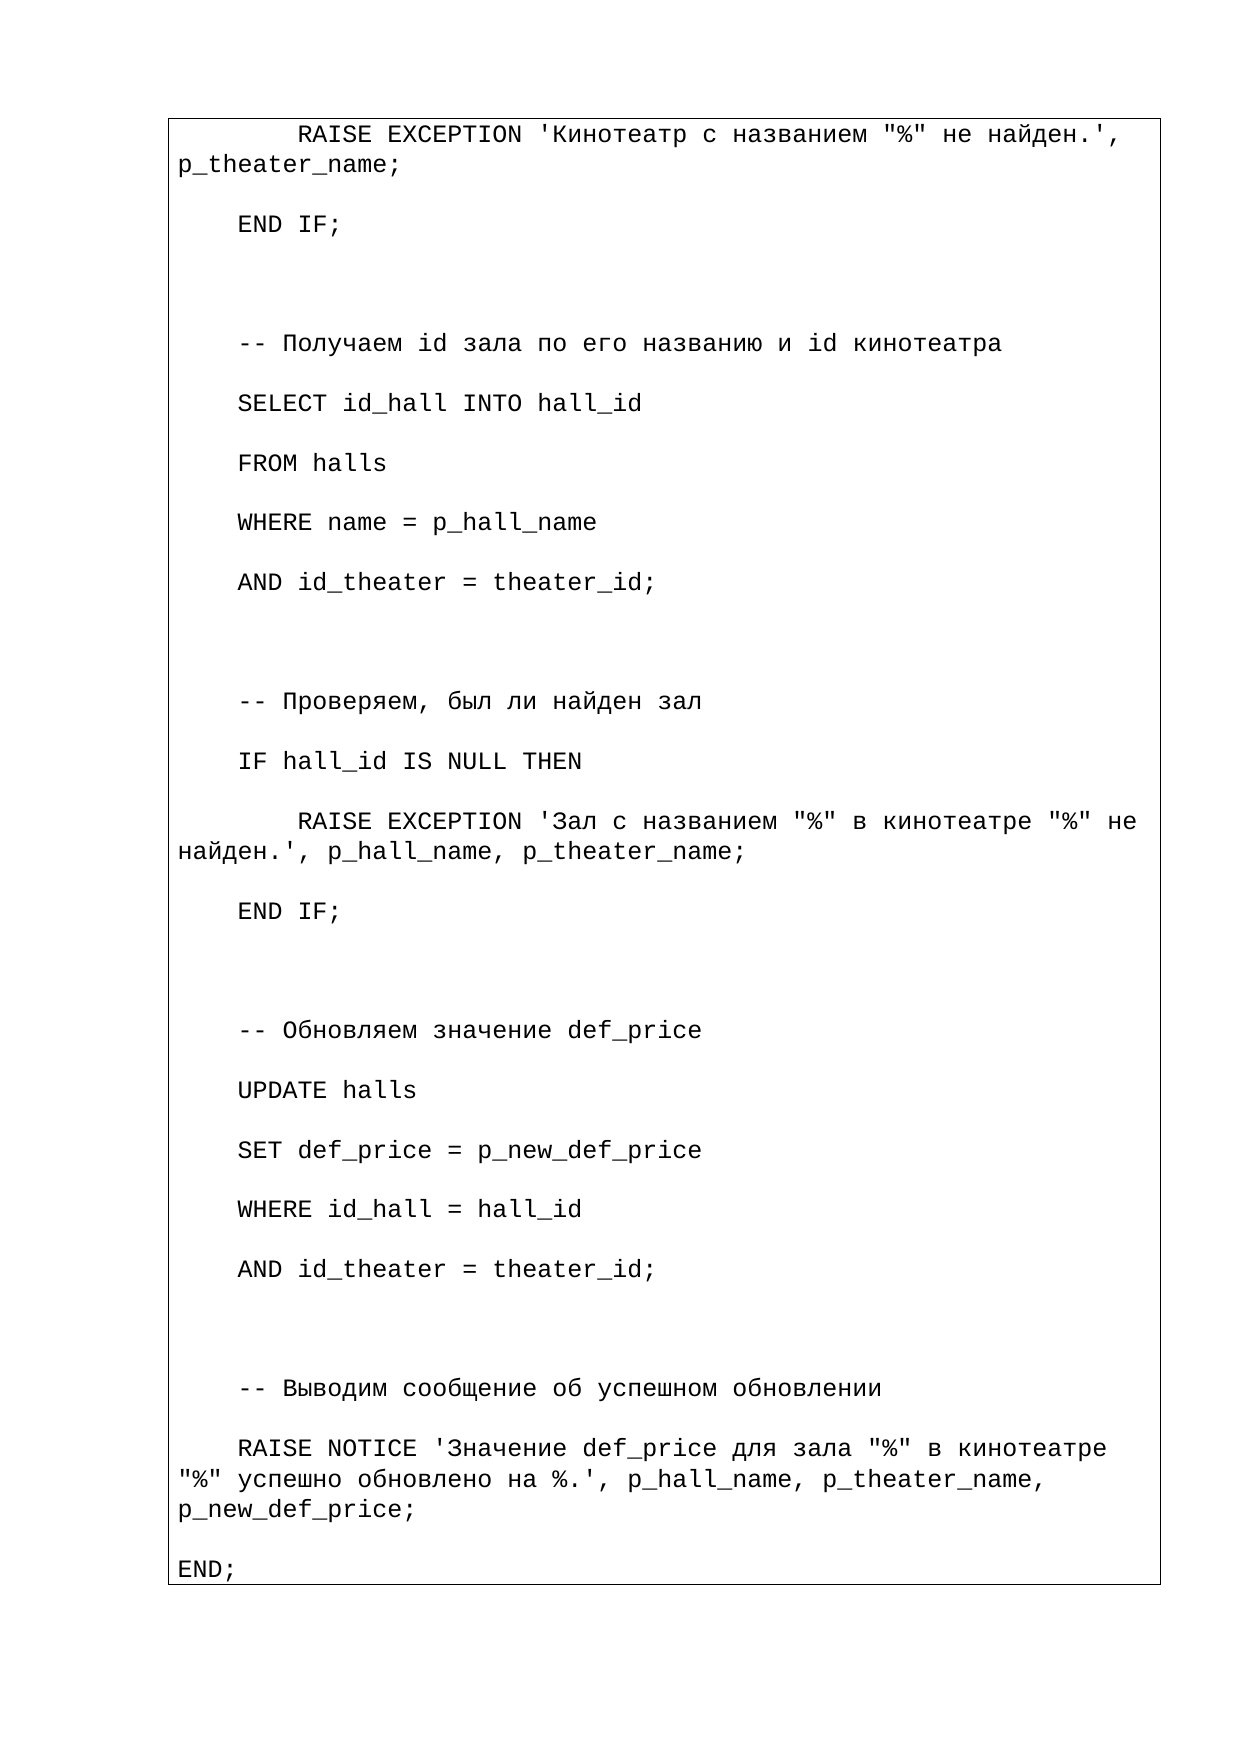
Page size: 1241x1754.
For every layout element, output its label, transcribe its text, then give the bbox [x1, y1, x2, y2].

text AND id_theater = theater_id; [169, 1253, 1160, 1285]
text FROM halls [169, 447, 1160, 478]
text -- Обновляем значение def_price [169, 1015, 1160, 1046]
text RAISE EXCEPTION 'Зал с названием "%" в кинотеатре "%" не найден.', p_hall_name, p_theater_name; [169, 805, 1160, 867]
text SELECT id_hall INTO hall_id [169, 387, 1160, 419]
text -- Выводим сообщение об успешном обновлении [169, 1373, 1160, 1404]
text UPDATE halls [169, 1074, 1160, 1106]
text END IF; [169, 208, 1160, 240]
text SET def_price = p_new_def_price [169, 1134, 1160, 1166]
text AND id_theater = theater_id; [169, 566, 1160, 598]
text RAISE EXCEPTION 'Кинотеатр с названием "%" не найден.', p_theater_name; [169, 119, 1160, 180]
text RAISE NOTICE 'Значение def_price для зала "%" в кинотеатре "%" успешно обновлено на %.', p_hall_name, p_theater_name, p_new_def_price; [169, 1433, 1160, 1525]
text WHERE id_hall = hall_id [169, 1194, 1160, 1225]
text END IF; [169, 895, 1160, 927]
text END; [169, 1553, 1160, 1584]
text WHERE name = p_hall_name [169, 507, 1160, 538]
text -- Проверяем, был ли найден зал [169, 686, 1160, 717]
text -- Получаем id зала по его названию и id кинотеатра [169, 328, 1160, 359]
text IF hall_id IS NULL THEN [169, 746, 1160, 777]
